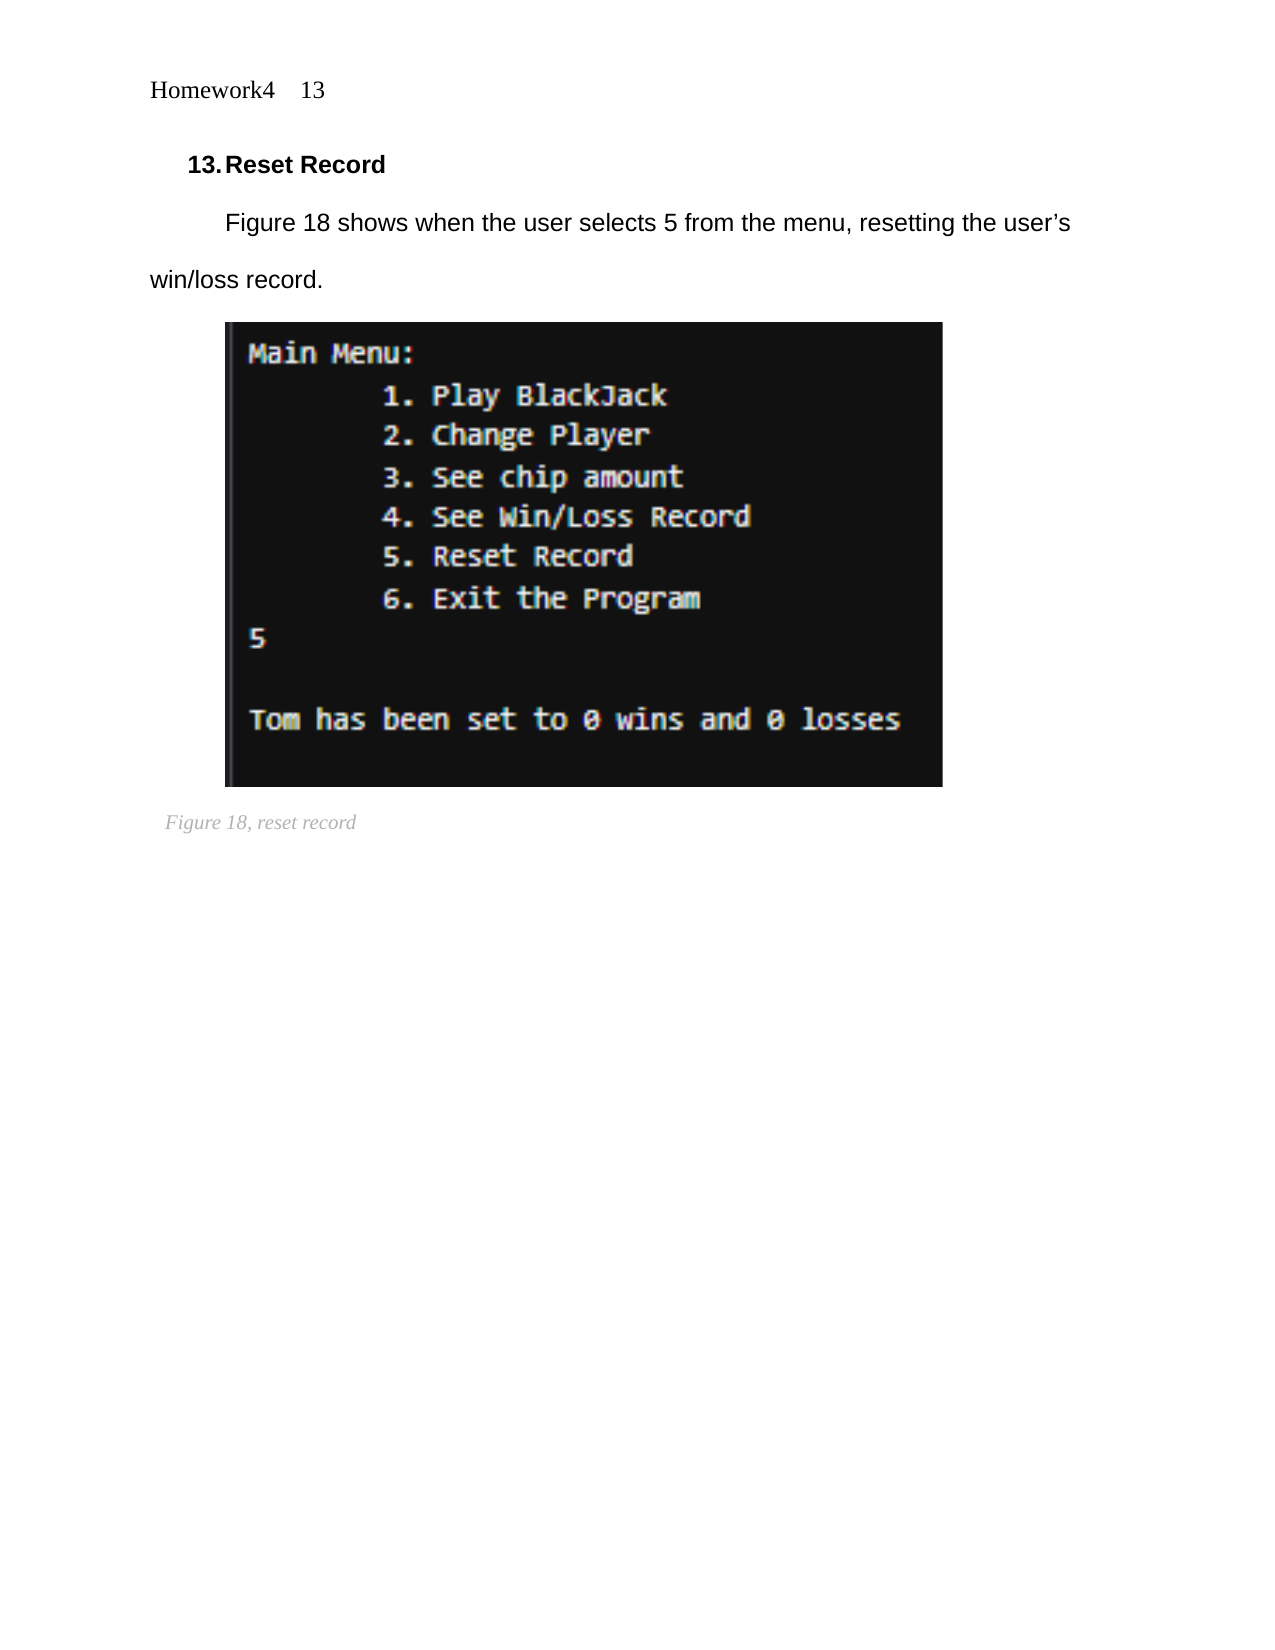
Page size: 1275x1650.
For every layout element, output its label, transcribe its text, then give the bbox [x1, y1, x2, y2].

picture [225, 322, 943, 787]
subtitle Reset Record [187, 150, 1125, 179]
text Figure 18 shows when the user selects 5 from the menu, resetting the user’s win/loss record. [150, 207, 1125, 294]
